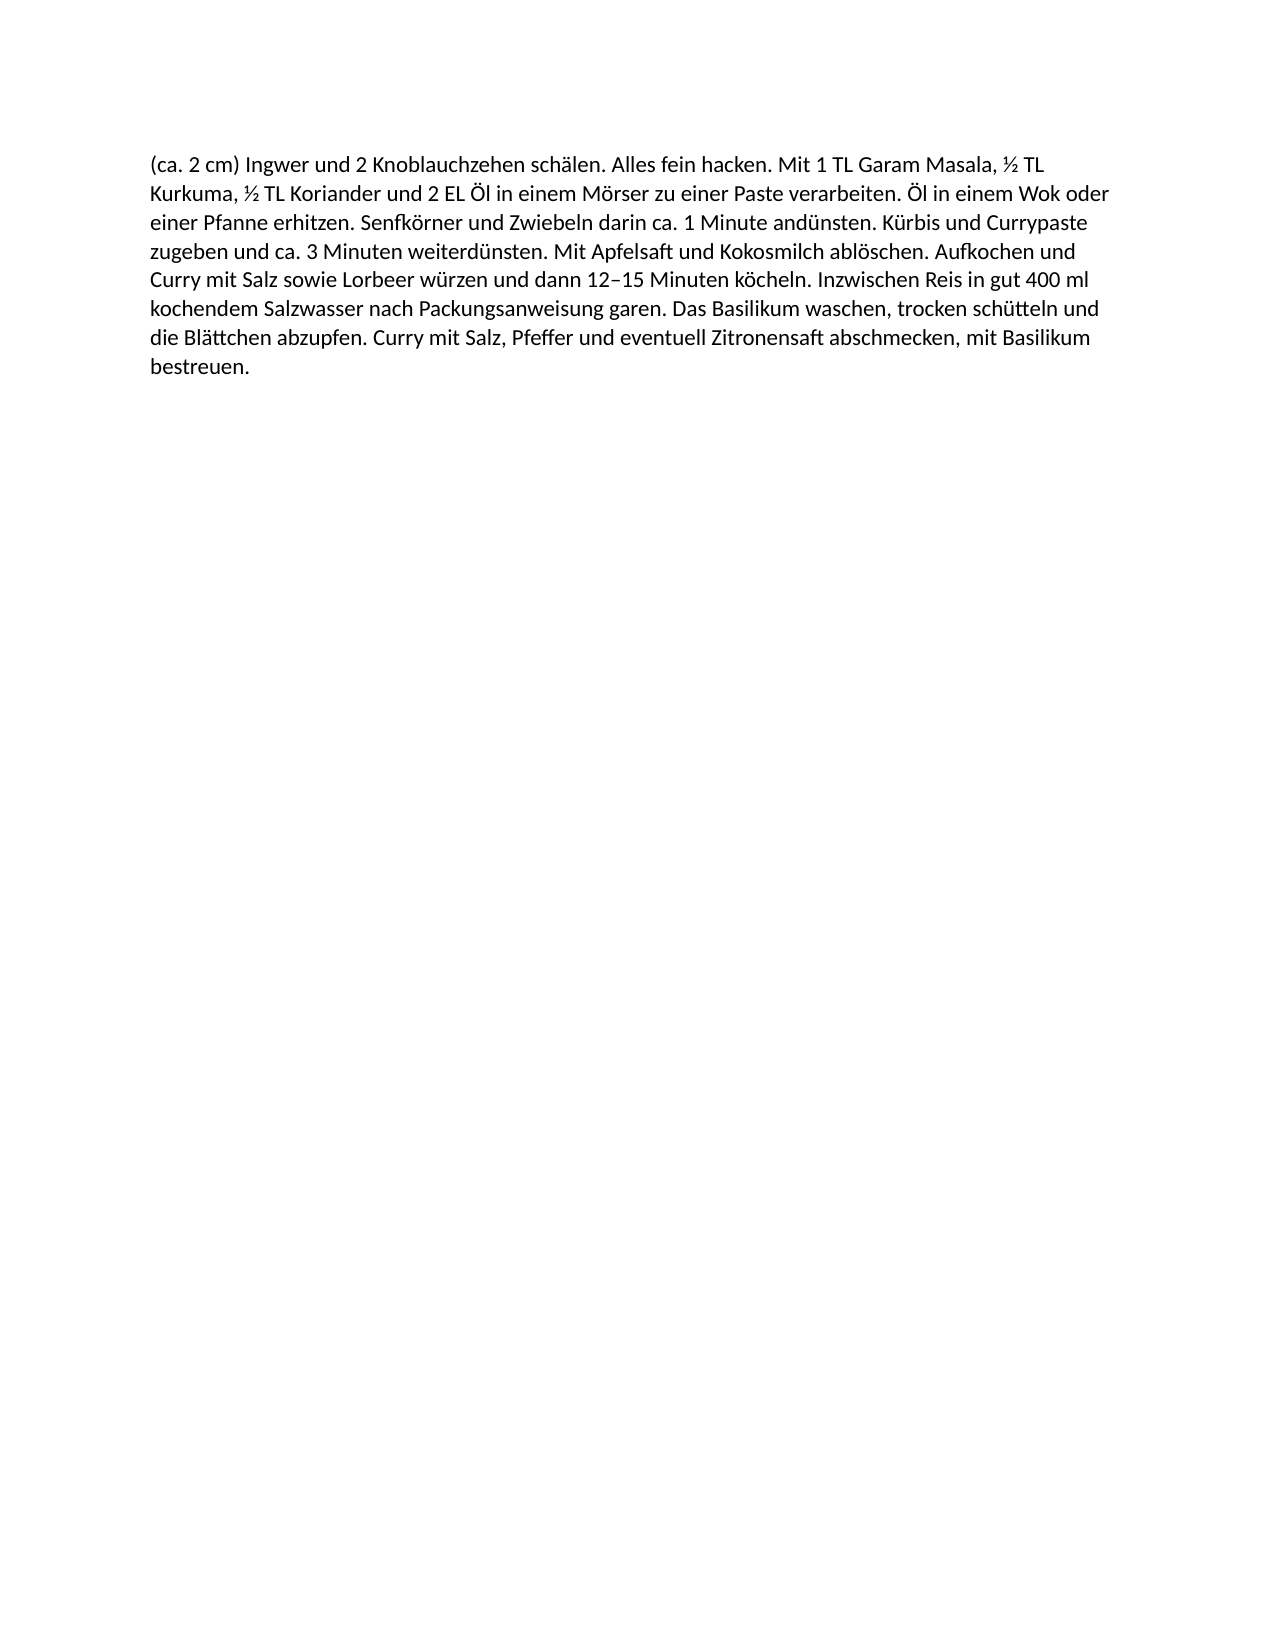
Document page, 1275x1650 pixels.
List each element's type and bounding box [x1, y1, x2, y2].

text [150, 150, 1125, 380]
